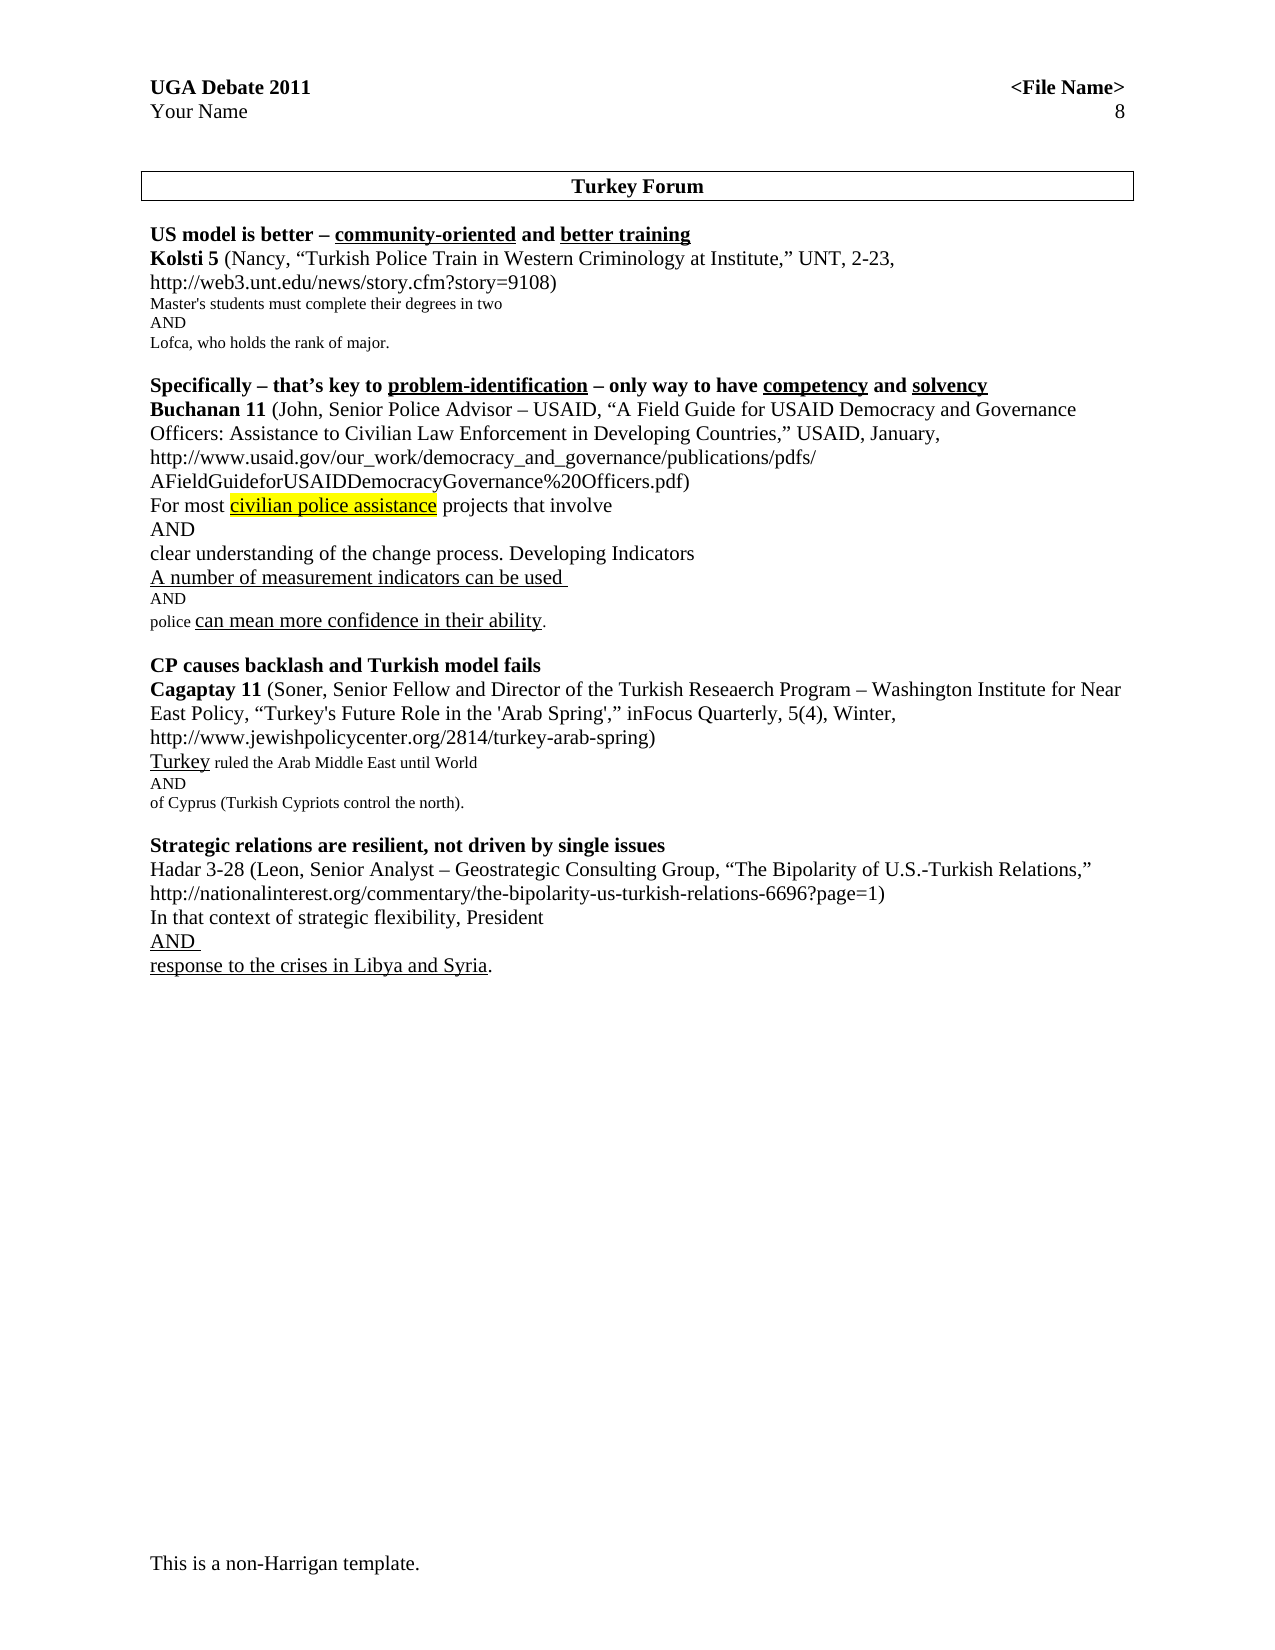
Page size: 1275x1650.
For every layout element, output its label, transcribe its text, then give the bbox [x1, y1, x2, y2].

text Hadar 3-28 (Leon, Senior Analyst – Geostrategic Consulting Group, “The Bipolarity of U.S.-Turkish Relations,” http://nationalinterest.org/commentary/the-bipolarity-us-turkish-relations-6696?page=1) [150, 857, 1125, 905]
text Turkey ruled the Arab Middle East until World [150, 749, 1125, 773]
text AND [150, 313, 1125, 332]
text A number of measurement indicators can be used [150, 565, 1125, 589]
text Master's students must complete their degrees in two [150, 294, 1125, 313]
text AND [150, 929, 1125, 953]
subtitle CP causes backlash and Turkish model fails [150, 653, 1125, 677]
text response to the crises in Libya and Syria. [150, 953, 1125, 977]
text Buchanan 11 (John, Senior Police Advisor – USAID, “A Field Guide for USAID Democracy and Governance Officers: Assistance to Civilian Law Enforcement in Developing Countries,” USAID, January, http://www.usaid.gov/our_work/democracy_and_governance/publications/pdfs/AFieldGuideforUSAIDDemocracyGovernance%20Officers.pdf) [150, 397, 1125, 493]
text Cagaptay 11 (Soner, Senior Fellow and Director of the Turkish Reseaerch Program – Washington Institute for Near East Policy, “Turkey's Future Role in the 'Arab Spring',” inFocus Quarterly, 5(4), Winter, http://www.jewishpolicycenter.org/2814/turkey-arab-spring) [150, 677, 1125, 749]
subtitle Turkey Forum [142, 172, 1133, 200]
text Lofca, who holds the rank of major. [150, 332, 1125, 352]
text of Cyprus (Turkish Cypriots control the north). [150, 793, 1125, 812]
text Kolsti 5 (Nancy, “Turkish Police Train in Western Criminology at Institute,” UNT, 2-23, http://web3.unt.edu/news/story.cfm?story=9108) [150, 246, 1125, 294]
subtitle Specifically – that’s key to problem-identification – only way to have competency and solvency [150, 372, 1125, 397]
text AND [150, 517, 1125, 541]
text AND [150, 773, 1125, 793]
subtitle US model is better – community-oriented and better training [150, 222, 1125, 246]
text police can mean more confidence in their ability. [150, 608, 1125, 632]
subtitle Strategic relations are resilient, not driven by single issues [150, 833, 1125, 857]
text In that context of strategic flexibility, President [150, 905, 1125, 929]
text AND [150, 589, 1125, 608]
text For most civilian police assistance projects that involve [437, 493, 1125, 517]
text clear understanding of the change process. Developing Indicators [150, 541, 1125, 565]
